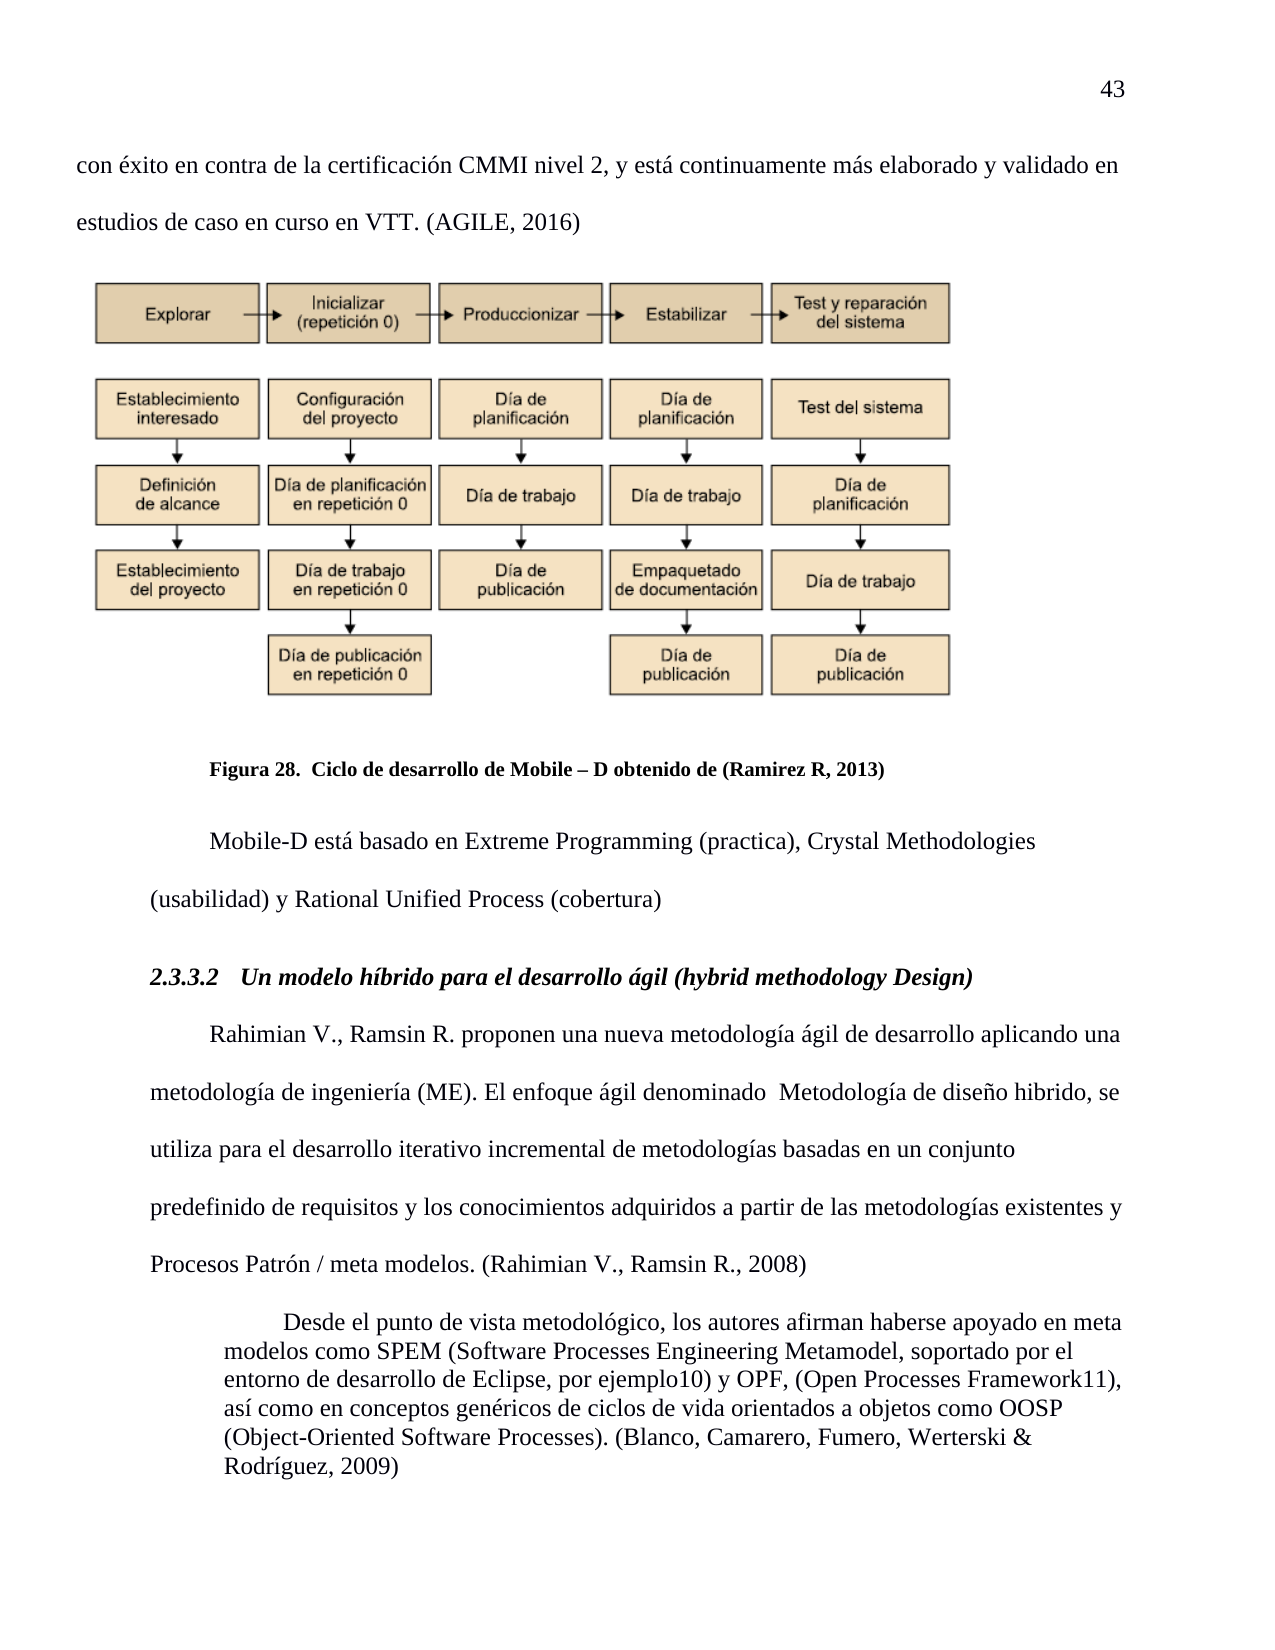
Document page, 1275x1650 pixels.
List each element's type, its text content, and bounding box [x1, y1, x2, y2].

text Mobile-D está basado en Extreme Programming (practica), Crystal Methodologies (usabilidad) y Rational Unified Process (cobertura) [150, 826, 1125, 912]
text Rahimian V., Ramsin R. proponen una nueva metodología ágil de desarrollo aplicando una metodología de ingeniería (ME). El enfoque ágil denominado Metodología de diseño hibrido, se utiliza para el desarrollo iterativo incremental de metodologías basadas en un conjunto predefinido de requisitos y los conocimientos adquiridos a partir de las metodologías existentes y Procesos Patrón / meta modelos. (Rahimian V., Ramsin R., 2008) [150, 1019, 1125, 1278]
text Figura 28. Ciclo de desarrollo de Mobile – D obtenido de (Ramirez R, 2013) [150, 757, 1125, 781]
subtitle Un modelo híbrido para el desarrollo ágil (hybrid methodology Design) [150, 962, 1125, 991]
picture [91, 265, 957, 729]
text Desde el punto de vista metodológico, los autores afirman haberse apoyado en meta modelos como SPEM (Software Processes Engineering Metamodel, soportado por el entorno de desarrollo de Eclipse, por ejemplo10) y OPF, (Open Processes Framework11), así como en conceptos genéricos de ciclos de vida orientados a objetos como OOSP (Object-Oriented Software Processes). (Blanco, Camarero, Fumero, Werterski & Rodríguez, 2009) [224, 1307, 1125, 1479]
